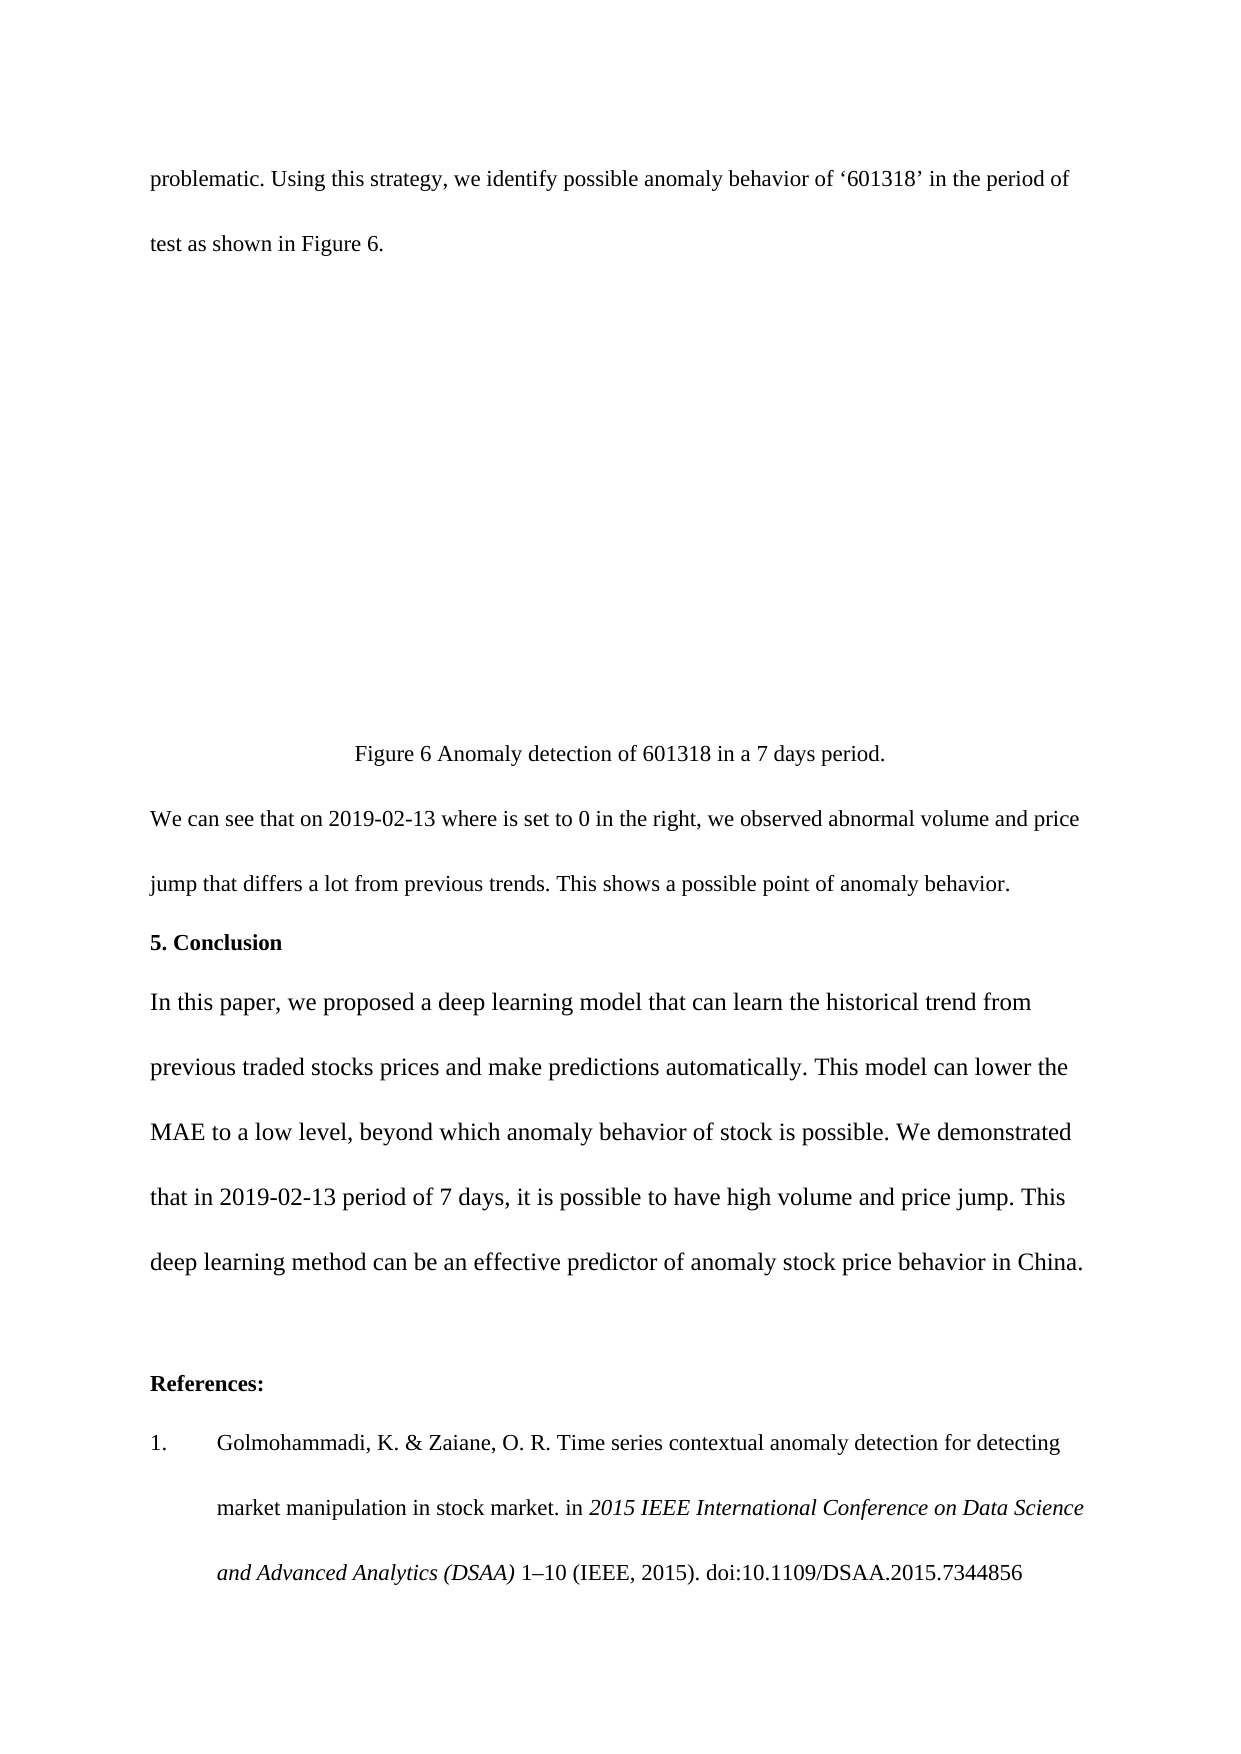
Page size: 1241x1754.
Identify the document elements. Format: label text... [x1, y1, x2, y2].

text References: [150, 1367, 1090, 1400]
text 1. Golmohammadi, K. & Zaiane, O. R. Time series contextual anomaly detection for detecting market manipulation in stock market. in 2015 IEEE International Conference on Data Science and Advanced Analytics (DSAA) 1–10 (IEEE, 2015). doi:10.1109/DSAA.2015.7344856 [150, 1426, 1090, 1589]
text 5. Conclusion [150, 926, 1090, 958]
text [150, 162, 1090, 259]
text Figure 6 Anomaly detection of 601318 in a 7 days period. [150, 347, 1090, 769]
text In this paper, we proposed a deep learning model that can learn the historical trend from previous traded stocks prices and make predictions automatically. This model can lower the MAE to a low level, beyond which anomaly behavior of stock is possible. We demonstrated that in 2019-02-13 period of 7 days, it is possible to have high volume and price jump. This deep learning method can be an effective predictor of anomaly stock price behavior in China. [150, 985, 1090, 1277]
text We can see that on 2019-02-13 where is set to 0 in the right, we observed abnormal volume and price jump that differs a lot from previous trends. This shows a possible point of anomaly behavior. [150, 802, 1090, 899]
